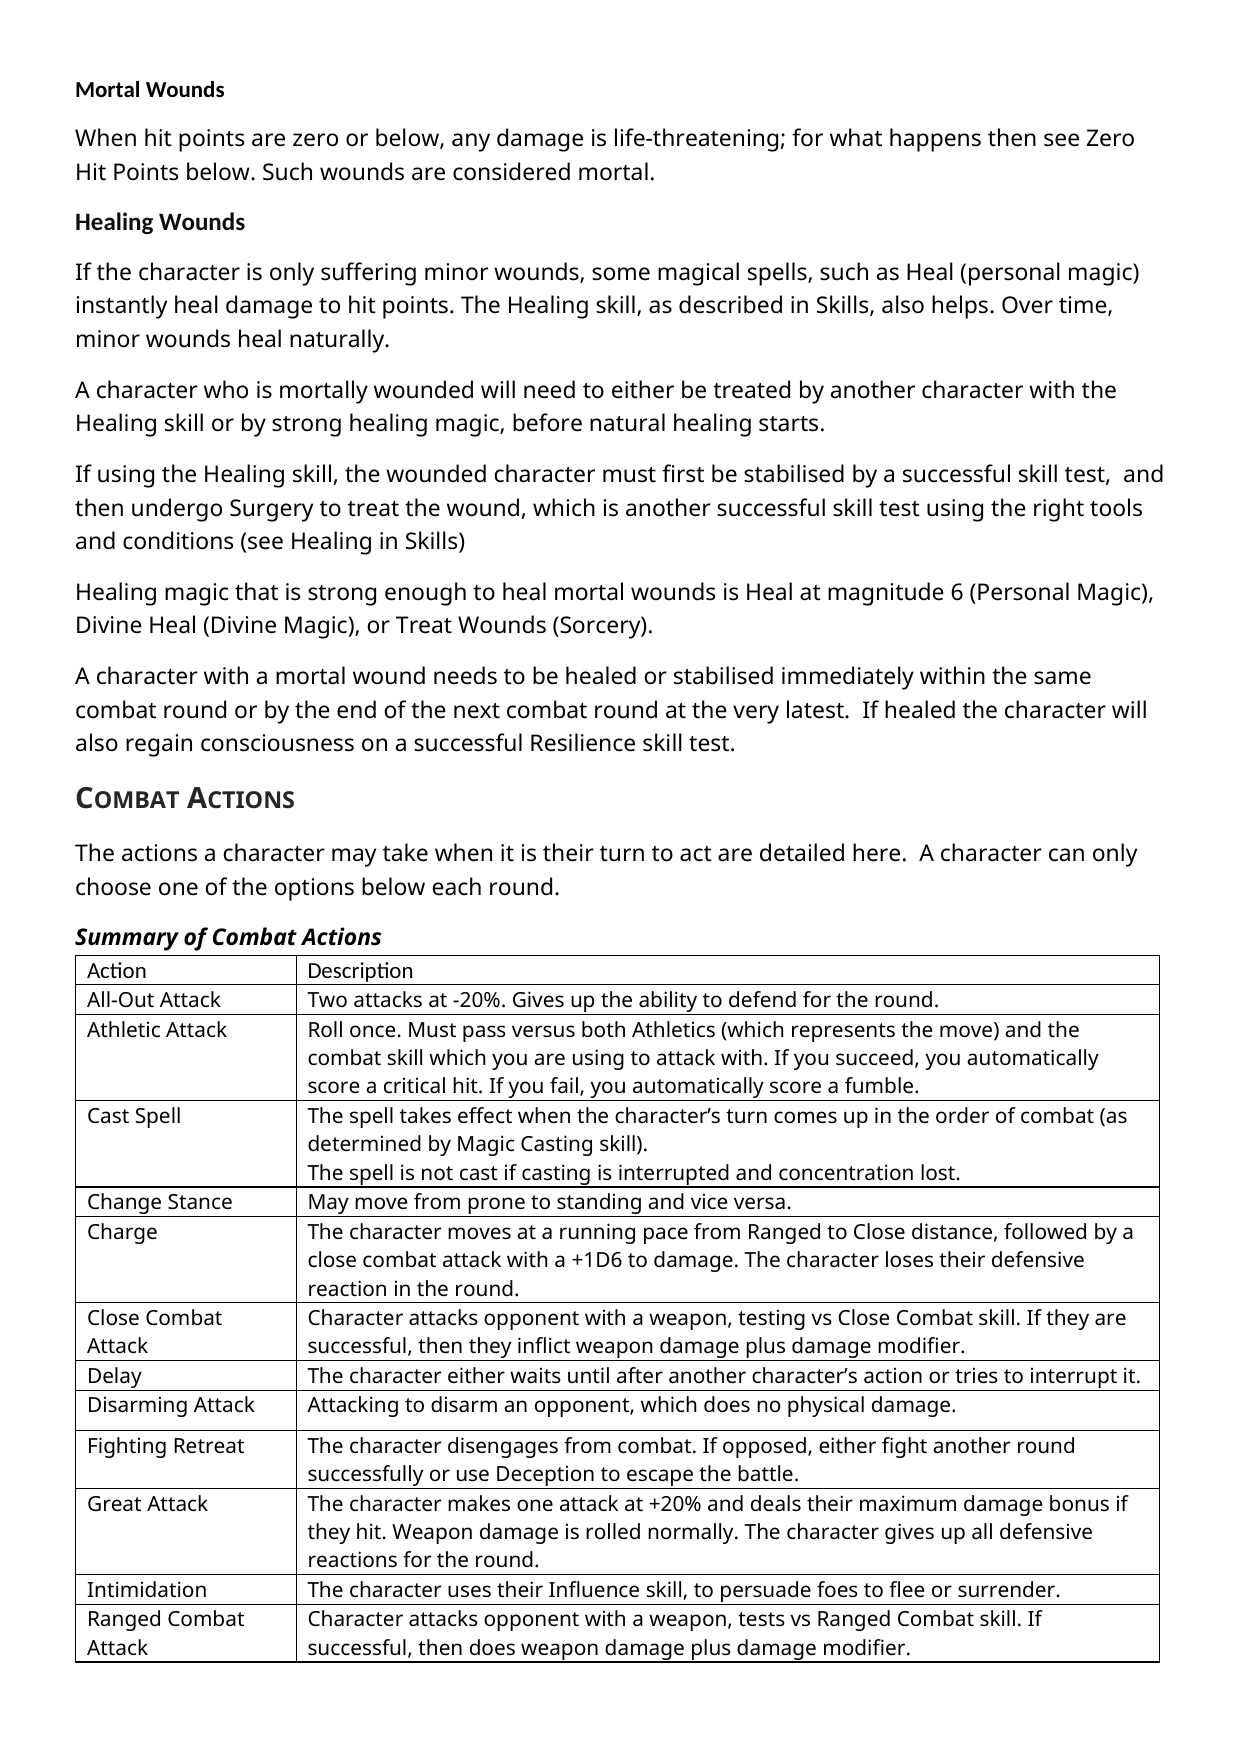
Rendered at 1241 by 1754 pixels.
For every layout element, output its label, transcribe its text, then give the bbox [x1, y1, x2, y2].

text Healing magic that is strong enough to heal mortal wounds is Heal at magnitude 6 (Personal Magic), Divine Heal (Divine Magic), or Treat Wounds (Sorcery). [75, 576, 1165, 641]
table_cell Fighting Retreat [76, 1431, 296, 1488]
table_cell Great Attack [76, 1489, 296, 1574]
text If the character is only suffering minor wounds, some magical spells, such as Heal (personal magic) instantly heal damage to hit points. The Healing skill, as described in Skills, also helps. Over time, minor wounds heal naturally. [75, 256, 1165, 354]
table_cell Close Combat Attack [76, 1303, 296, 1360]
text The actions a character may take when it is their turn to act are detailed here. A character can only choose one of the options below each round. [75, 837, 1165, 902]
subtitle Healing Wounds [75, 206, 1165, 237]
table_cell Character attacks opponent with a weapon, tests vs Ranged Combat skill. If successful, then does weapon damage plus damage modifier. [297, 1605, 1159, 1661]
table_header Action [76, 956, 296, 984]
table_cell Roll once. Must pass versus both Athletics (which represents the move) and the combat skill which you are using to attack with. If you succeed, you automatically score a critical hit. If you fail, you automatically score a fumble. [297, 1015, 1159, 1100]
table_cell All-Out Attack [76, 985, 296, 1014]
table_cell Ranged Combat Attack [76, 1605, 296, 1661]
text Summary of Combat Actions [75, 921, 1165, 953]
table_cell Intimidation [76, 1575, 296, 1603]
table_cell Character attacks opponent with a weapon, testing vs Close Combat skill. If they are successful, then they inflict weapon damage plus damage modifier. [297, 1303, 1159, 1360]
table_cell Delay [76, 1361, 296, 1389]
table_cell The character either waits until after another character’s action or tries to interrupt it. [297, 1361, 1159, 1389]
table_header Description [297, 956, 1159, 984]
table_cell The spell takes effect when the character’s turn comes up in the order of combat (as determined by Magic Casting skill). The spell is not cast if casting is interrupted and concentration lost. [297, 1101, 1159, 1186]
table_cell The character makes one attack at +20% and deals their maximum damage bonus if they hit. Weapon damage is rolled normally. The character gives up all defensive reactions for the round. [297, 1489, 1159, 1574]
table_cell Attacking to disarm an opponent, which does no physical damage. [297, 1391, 1159, 1430]
table_cell Disarming Attack [76, 1391, 296, 1430]
table_cell The character moves at a running pace from Ranged to Close distance, followed by a close combat attack with a +1D6 to damage. The character loses their defensive reaction in the round. [297, 1217, 1159, 1302]
table_cell The character disengages from combat. If opposed, either fight another round successfully or use Deception to escape the battle. [297, 1431, 1159, 1488]
text If using the Healing skill, the wounded character must first be stabilised by a successful skill test, and then undergo Surgery to treat the wound, which is another successful skill test using the right tools and conditions (see Healing in Skills) [75, 458, 1165, 556]
table_cell Charge [76, 1217, 296, 1302]
table_cell May move from prone to standing and vice versa. [297, 1188, 1159, 1216]
subtitle Mortal Wounds [75, 75, 1165, 103]
table_cell Change Stance [76, 1188, 296, 1216]
text A character who is mortally wounded will need to either be treated by another character with the Healing skill or by strong healing magic, before natural healing starts. [75, 373, 1165, 438]
text A character with a mortal wound needs to be healed or stabilised immediately within the same combat round or by the end of the next combat round at the very latest. If healed the character will also regain consciousness on a successful Resilience skill test. [75, 660, 1165, 758]
table_cell The character uses their Influence skill, to persuade foes to flee or surrender. [297, 1575, 1159, 1603]
table_cell Two attacks at -20%. Gives up the ability to defend for the round. [297, 985, 1159, 1014]
text When hit points are zero or below, any damage is life-threatening; for what happens then see Zero Hit Points below. Such wounds are considered mortal. [75, 122, 1165, 187]
table_cell Cast Spell [76, 1101, 296, 1186]
subtitle Combat Actions [75, 778, 1165, 817]
table_cell Athletic Attack [76, 1015, 296, 1100]
